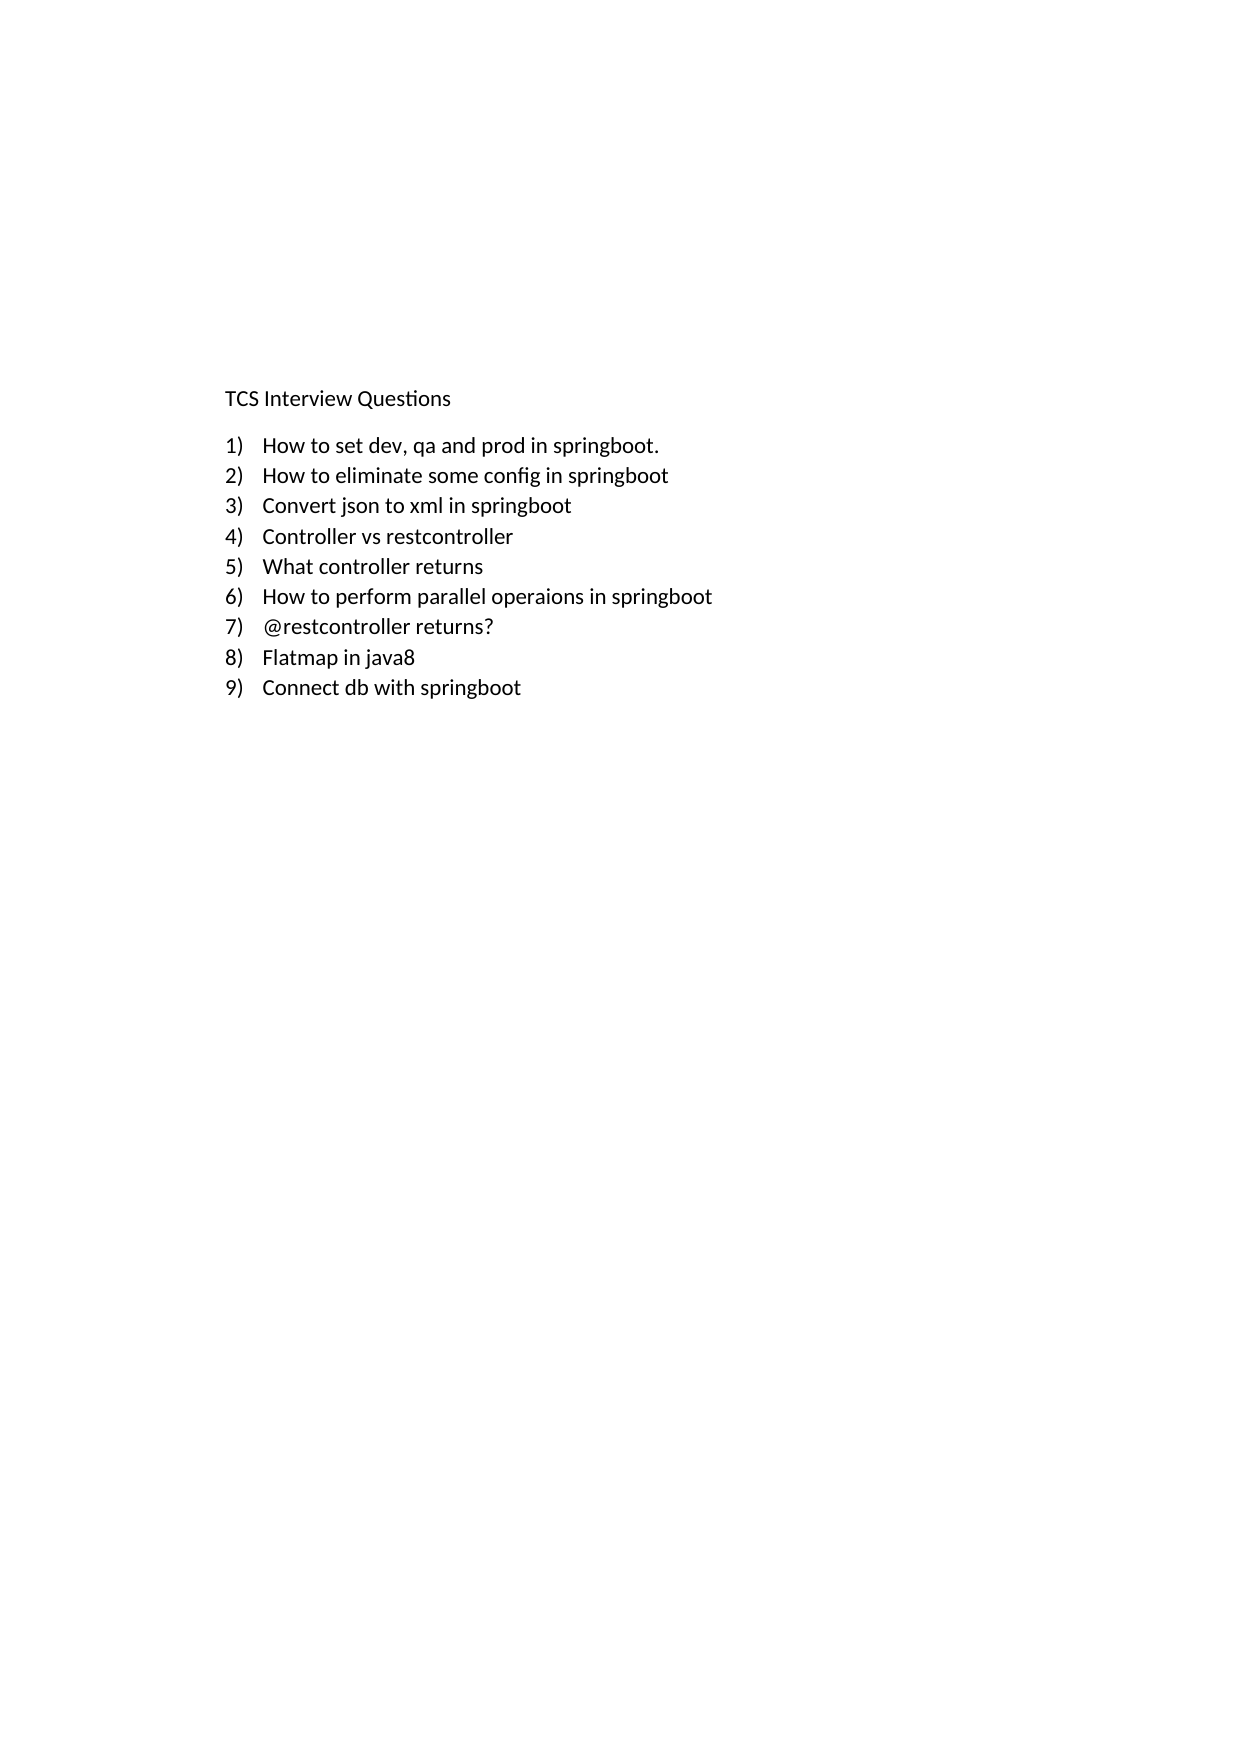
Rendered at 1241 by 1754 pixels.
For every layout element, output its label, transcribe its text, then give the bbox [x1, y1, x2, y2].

list @restcontroller returns? [225, 612, 1090, 641]
list How to eliminate some config in springboot [225, 461, 1090, 489]
list What controller returns [225, 552, 1090, 580]
list How to set dev, qa and prod in springboot. [225, 431, 1090, 459]
text TCS Interview Questions [150, 384, 1090, 412]
list Flatmap in java8 [225, 643, 1090, 671]
list Connect db with springboot [225, 673, 1090, 701]
list Controller vs restcontroller [225, 522, 1090, 550]
list How to perform parallel operaions in springboot [225, 582, 1090, 610]
list Convert json to xml in springboot [225, 492, 1090, 520]
